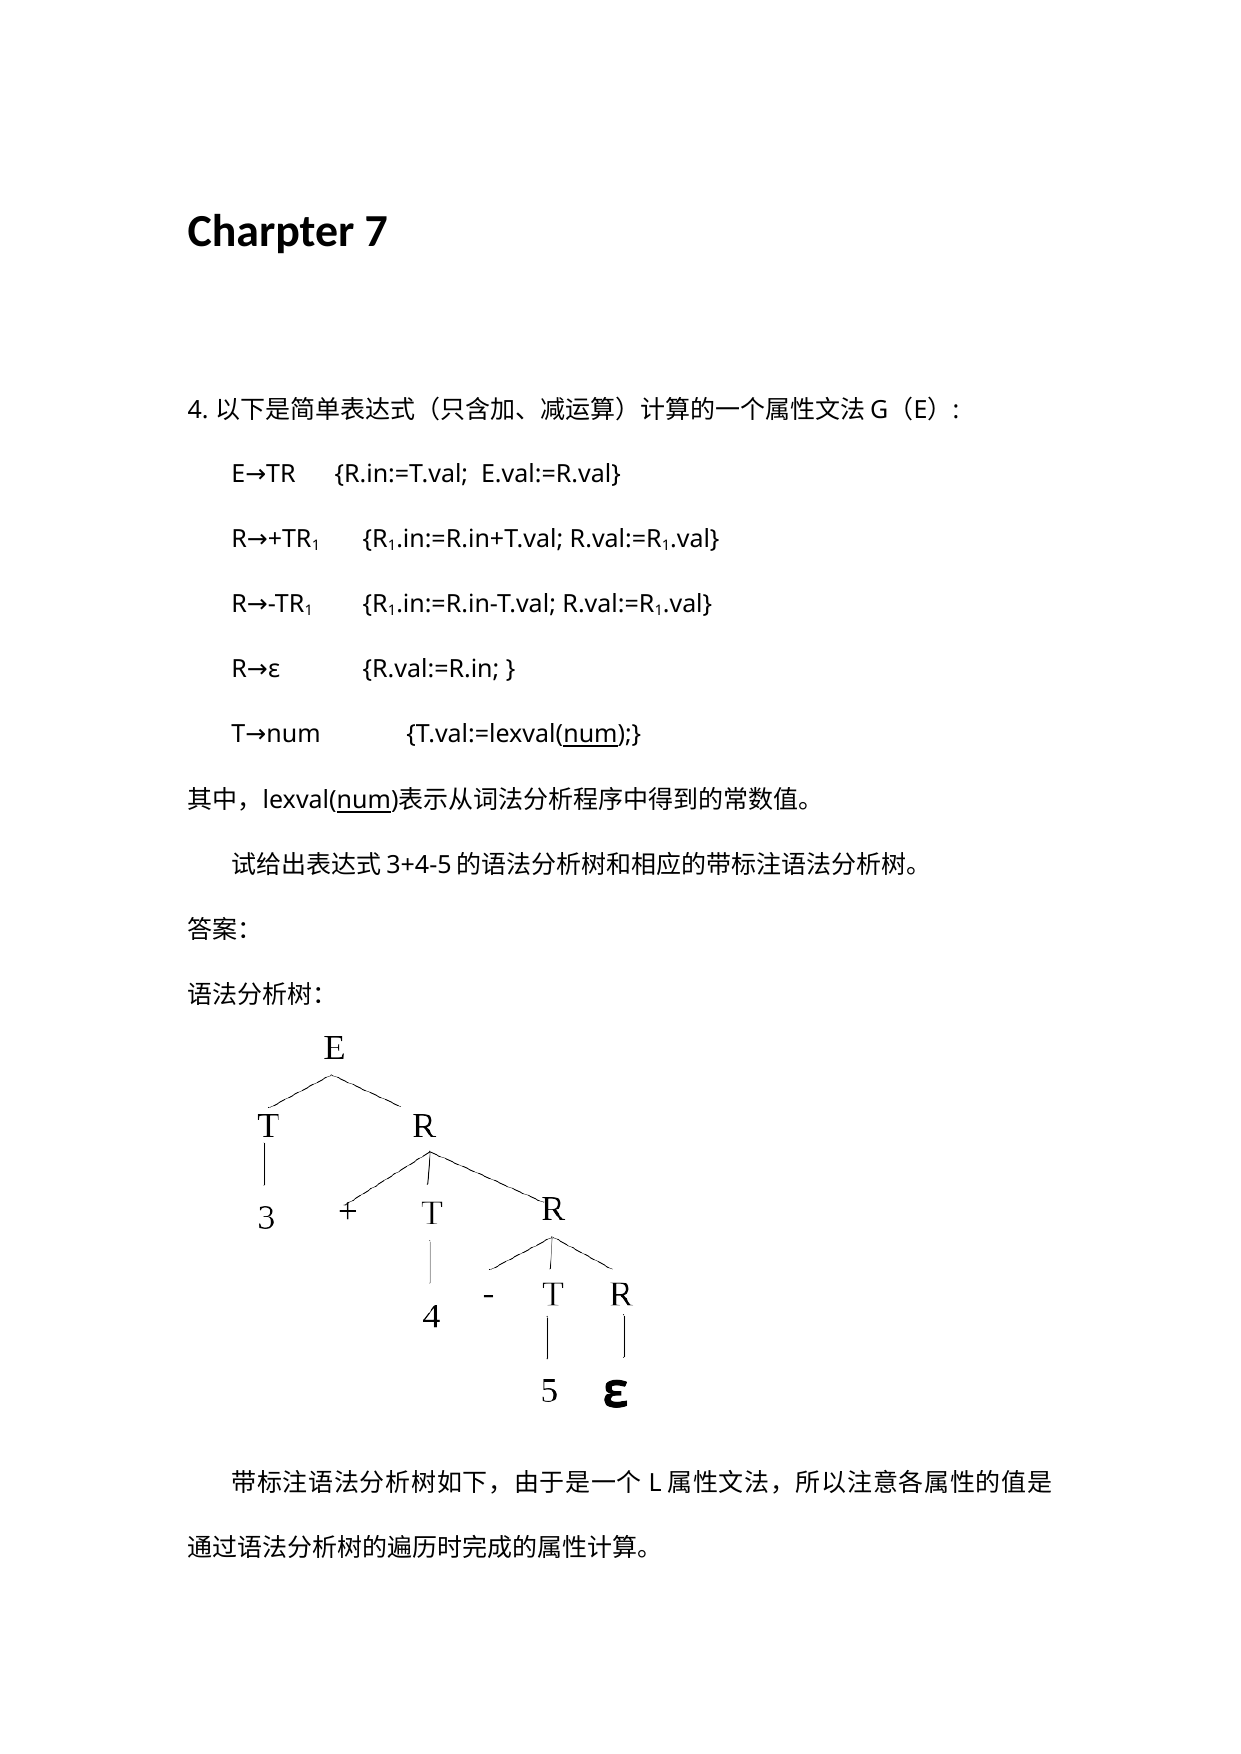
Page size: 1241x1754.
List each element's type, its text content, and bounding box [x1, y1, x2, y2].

text 其中，lexval(num)表示从词法分析程序中得到的常数值。 [187, 766, 1053, 831]
subtitle Charpter 7 [187, 197, 1053, 262]
text E→TR {R.in:=T.val; E.val:=R.val} [187, 441, 1053, 506]
text T→num {T.val:=lexval(num);} [187, 701, 1053, 766]
text R→ε {R.val:=R.in; } [187, 636, 1053, 701]
text 4. 以下是简单表达式（只含加、减运算）计算的一个属性文法G（E）: [187, 376, 1053, 441]
text 答案： [187, 896, 1053, 961]
text R→+TR1 {R1.in:=R.in+T.val; R.val:=R1.val} [187, 506, 1053, 571]
text R→-TR1 {R1.in:=R.in-T.val; R.val:=R1.val} [187, 571, 1053, 636]
text 试给出表达式3+4-5的语法分析树和相应的带标注语法分析树。 [187, 831, 1053, 896]
text 带标注语法分析树如下，由于是一个L属性文法，所以注意各属性的值是通过语法分析树的遍历时完成的属性计算。 [187, 1448, 1053, 1578]
text 语法分析树： [187, 961, 1053, 1026]
